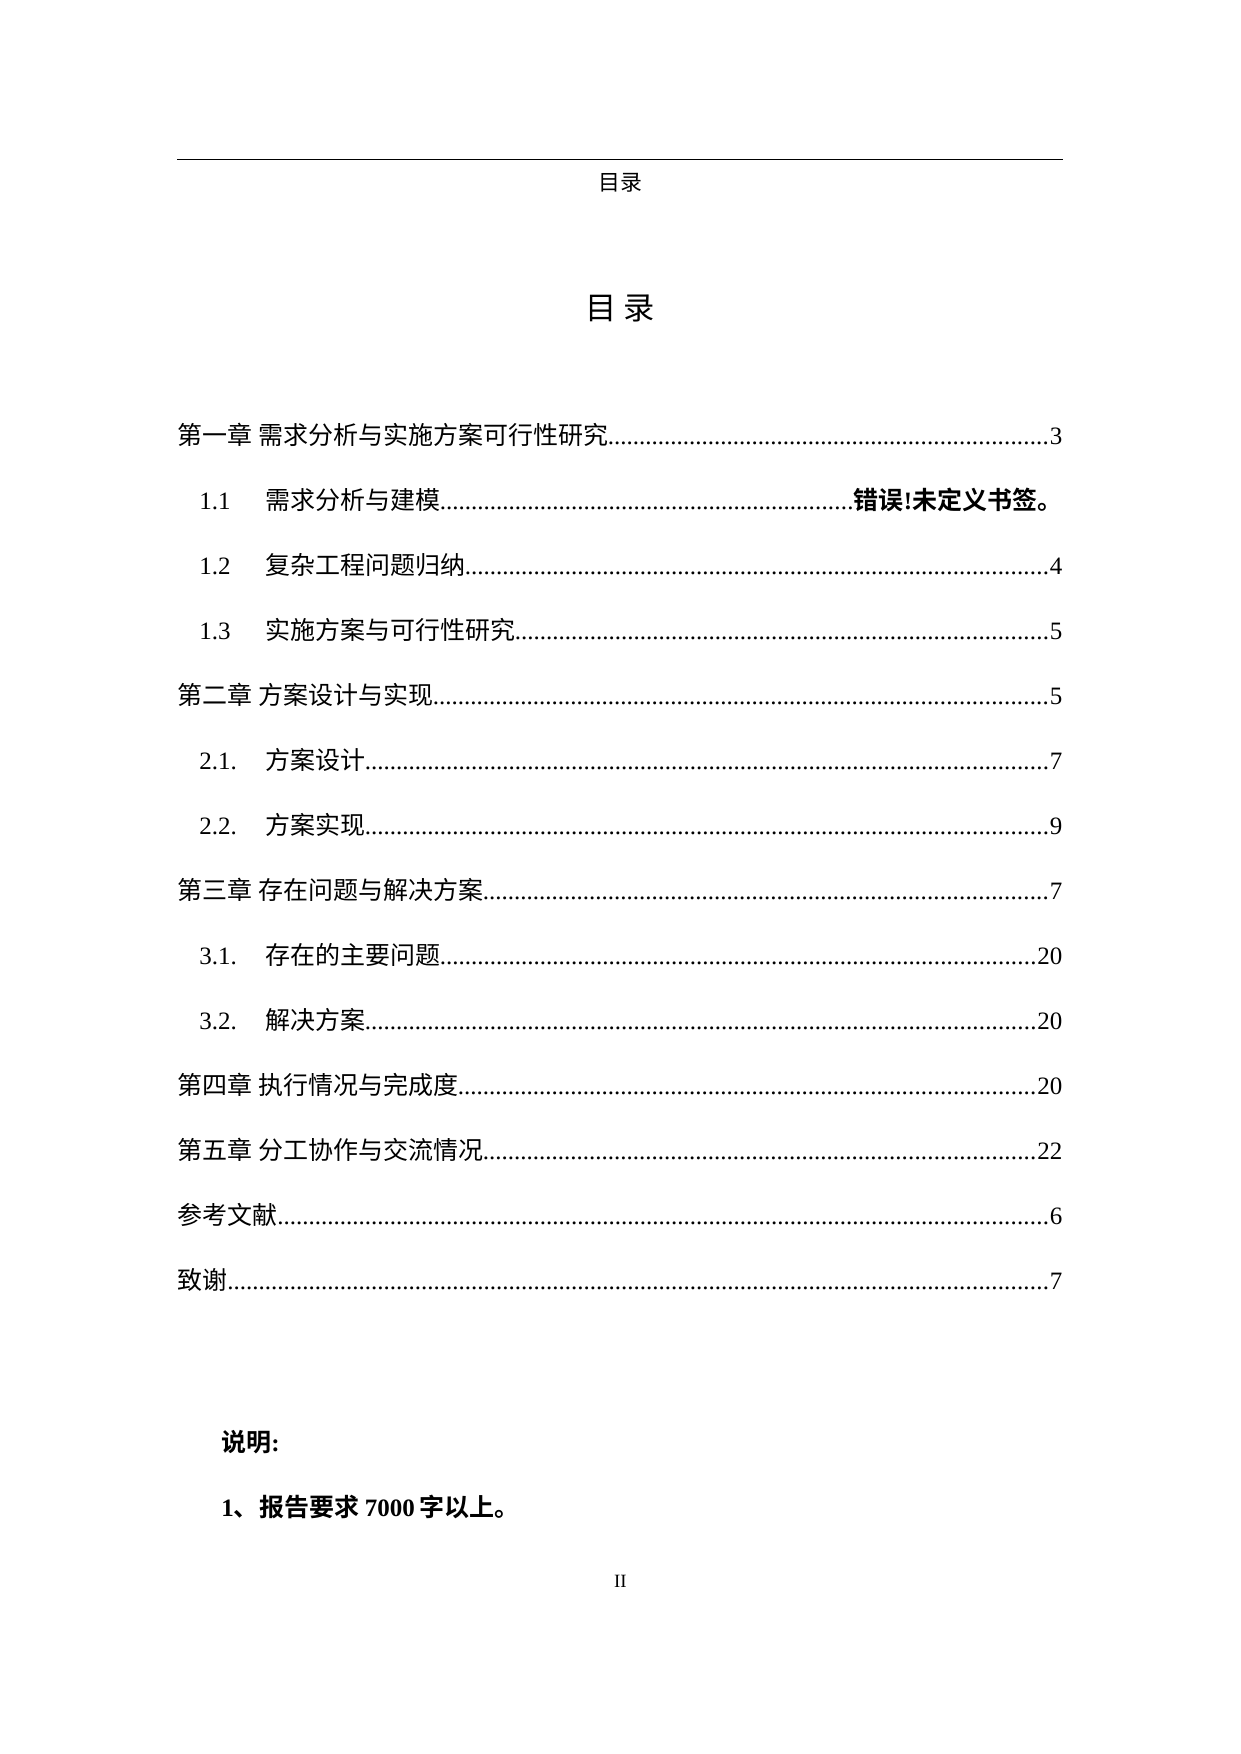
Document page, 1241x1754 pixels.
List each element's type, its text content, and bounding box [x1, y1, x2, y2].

text 第三章 存在问题与解决方案 7 [177, 856, 1063, 921]
text 2.2. 方案实现 9 [199, 791, 1063, 856]
subtitle 目 录 [177, 273, 1063, 338]
text 说明: [221, 1408, 1063, 1473]
text 参考文献 6 [177, 1181, 1063, 1246]
text 3.1. 存在的主要问题 20 [199, 921, 1063, 986]
text 1.3 实施方案与可行性研究 5 [199, 596, 1063, 661]
text 1.2 复杂工程问题归纳 4 [199, 531, 1063, 596]
text 第四章 执行情况与完成度 20 [177, 1051, 1063, 1116]
text 致谢 7 [177, 1246, 1063, 1311]
text 3.2. 解决方案 20 [199, 986, 1063, 1051]
text 第二章 方案设计与实现 5 [177, 661, 1063, 726]
list 报告要求7000字以上。 [221, 1473, 1063, 1538]
text 第一章 需求分析与实施方案可行性研究 3 [177, 401, 1063, 466]
text 第五章 分工协作与交流情况 22 [177, 1116, 1063, 1181]
text 1.1 需求分析与建模 错误!未定义书签。 [199, 466, 1063, 531]
text 2.1. 方案设计 7 [199, 726, 1063, 791]
